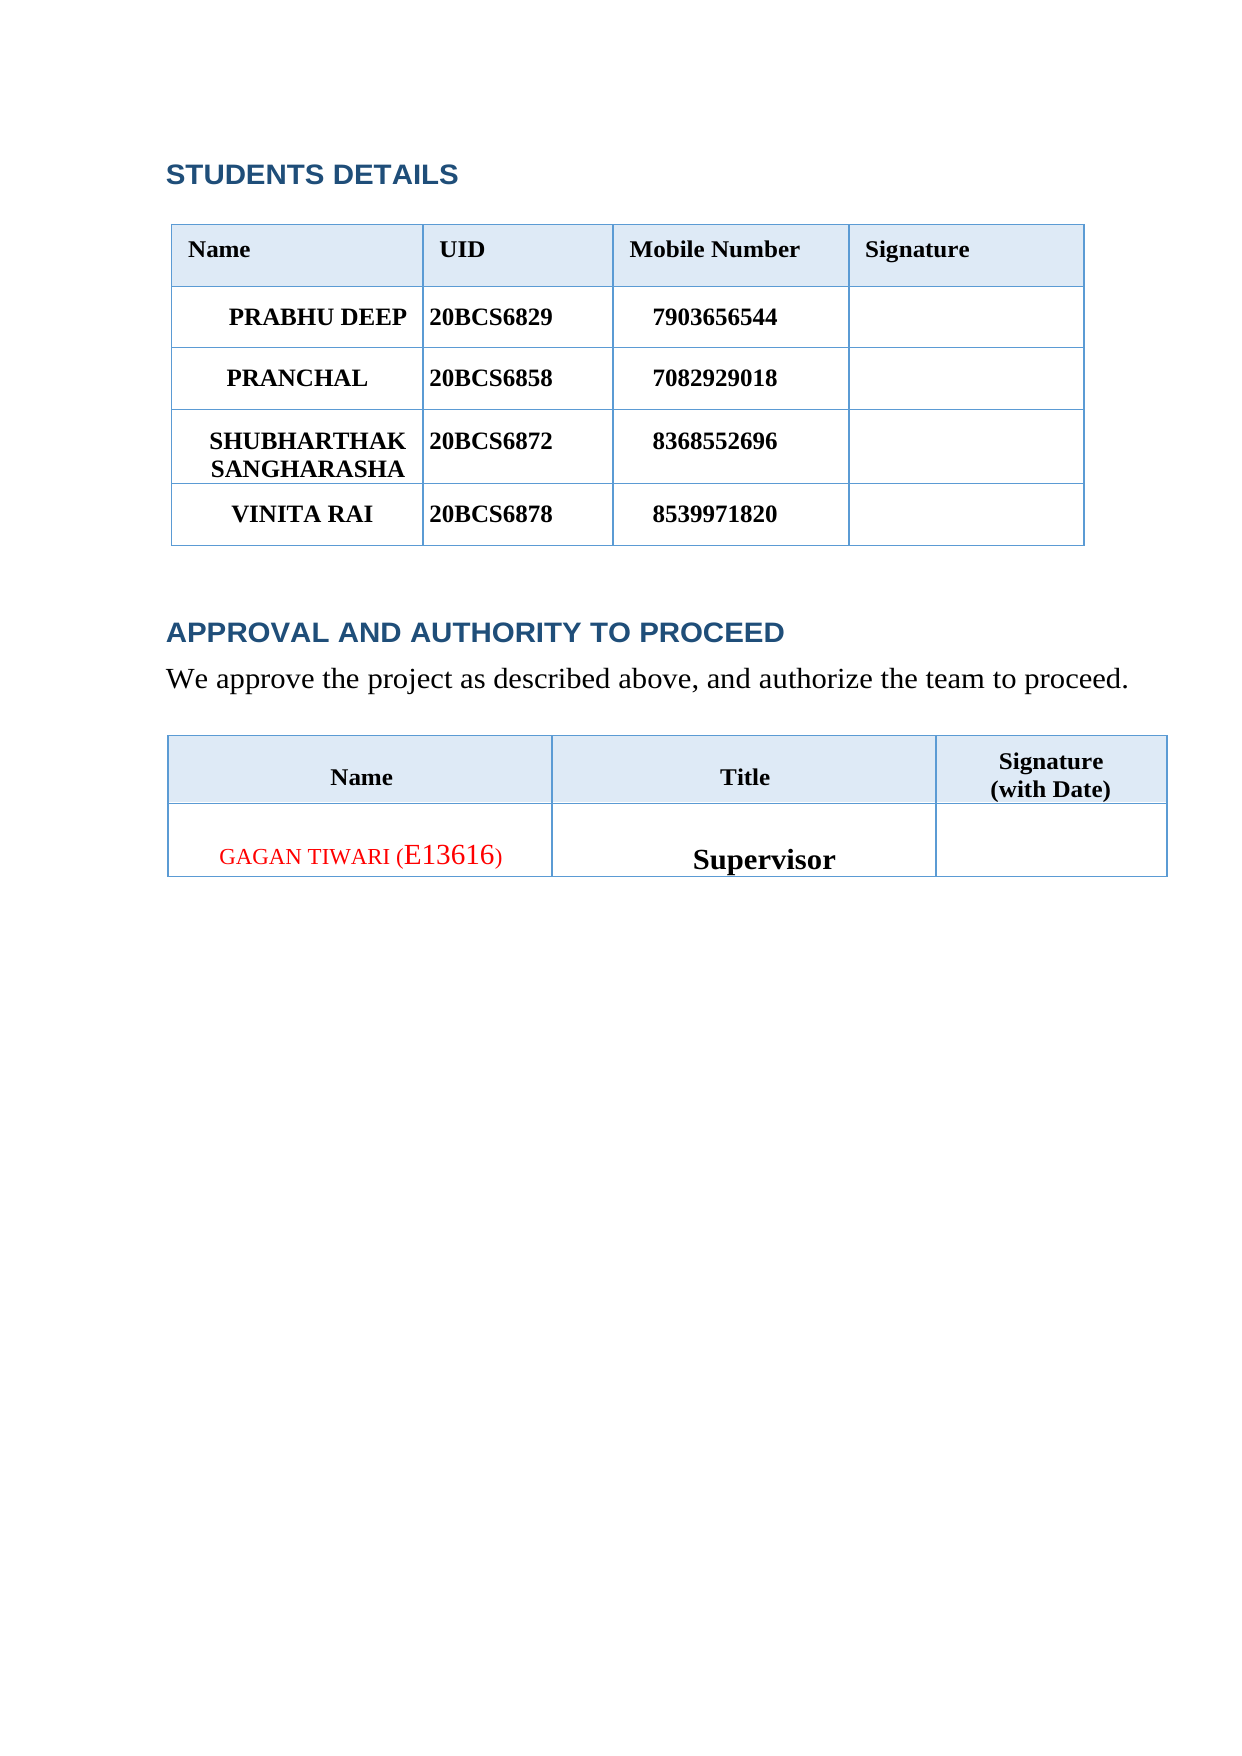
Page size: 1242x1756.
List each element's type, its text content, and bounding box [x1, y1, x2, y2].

table_cell [850, 410, 1083, 483]
table_cell [937, 804, 1166, 876]
table_cell [850, 484, 1083, 545]
table_cell 8539971820 [614, 484, 848, 545]
table_cell 20BCS6829 [424, 287, 612, 347]
table_cell 20BCS6872 [424, 410, 612, 483]
table_cell PRANCHAL [172, 348, 422, 409]
table_cell PRABHU DEEP [172, 287, 422, 347]
table_cell SHUBHARTHAK SANGHARASHA [172, 410, 422, 483]
table_cell 8368552696 [614, 410, 848, 483]
table_header Signature (with Date) [937, 736, 1166, 802]
table_cell 7903656544 [614, 287, 848, 347]
table_header Signature [850, 225, 1083, 286]
table_cell [850, 348, 1083, 409]
table_cell 20BCS6858 [424, 348, 612, 409]
table_header Mobile Number [614, 225, 848, 286]
text STUDENTS DETAILS [166, 158, 1129, 191]
table_header UID [424, 225, 612, 286]
text APPROVAL AND AUTHORITY TO PROCEED [166, 616, 1129, 648]
table_cell [850, 287, 1083, 347]
table_cell 20BCS6878 [424, 484, 612, 545]
table_header Title [553, 736, 935, 802]
table_cell VINITA RAI [172, 484, 422, 545]
table_cell GAGAN TIWARI (E13616) [169, 804, 551, 876]
text We approve the project as described above, and authorize the team to proceed. [166, 661, 1129, 694]
table_header Name [172, 225, 422, 286]
table_cell Supervisor [553, 804, 935, 876]
table_header Name [169, 736, 551, 802]
table_cell 7082929018 [614, 348, 848, 409]
